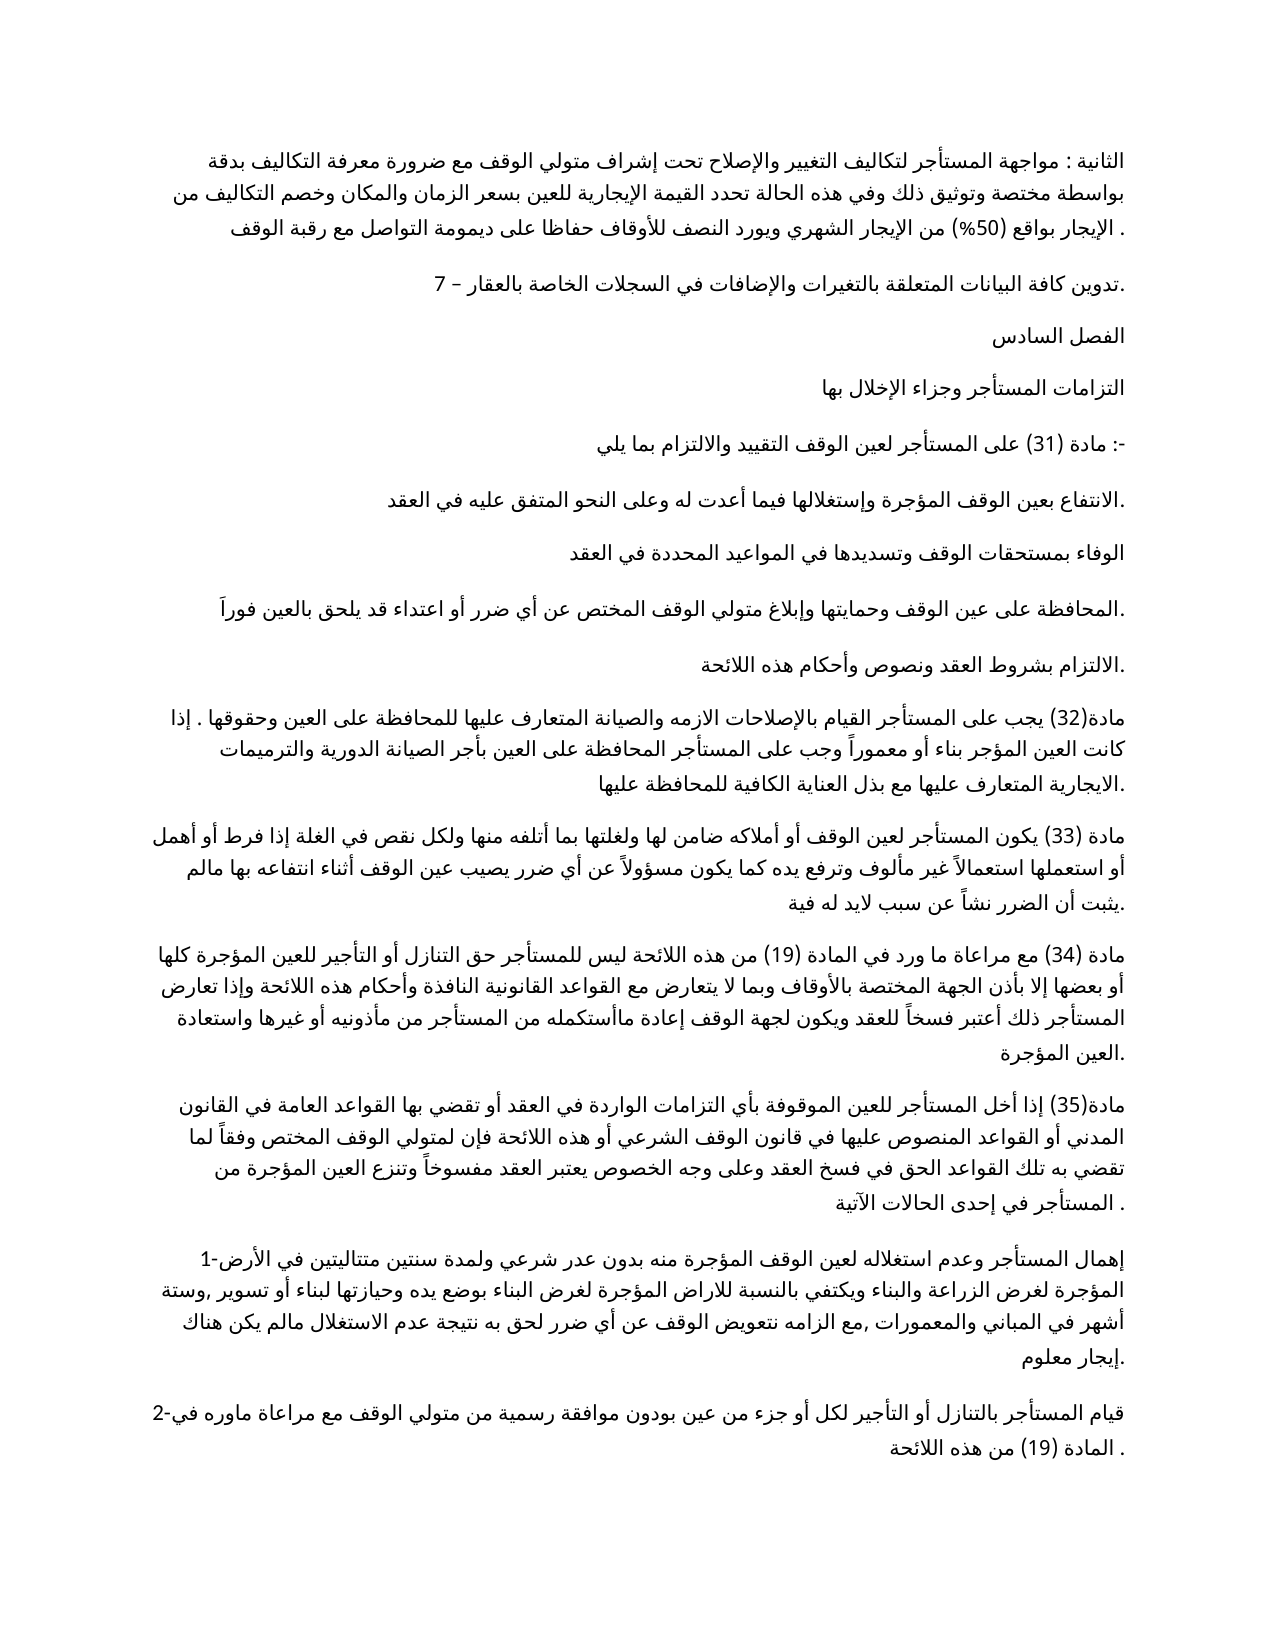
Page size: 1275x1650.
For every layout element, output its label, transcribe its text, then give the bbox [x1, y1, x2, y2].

text مادة(35) إذا أخل المستأجر للعين الموقوفة بأي التزامات الواردة في العقد أو تقضي بها القواعد العامة في القانون المدني أو القواعد المنصوص عليها في قانون الوقف الشرعي أو هذه اللائحة فإن لمتولي الوقف المختص وفقاً لما تقضي به تلك القواعد الحق في فسخ العقد وعلى وجه الخصوص يعتبر العقد مفسوخاً وتنزع العين المؤجرة من المستأجر في إحدى الحالات الآتية . [150, 1094, 1125, 1219]
text المحافظة على عين الوقف وحمايتها وإبلاغ متولي الوقف المختص عن أي ضرر أو اعتداء قد يلحق بالعين فوراَ. [150, 594, 1125, 625]
text الوفاء بمستحقات الوقف وتسديدها في المواعيد المحددة في العقد [150, 542, 1125, 569]
text الانتفاع بعين الوقف المؤجرة وإستغلالها فيما أعدت له وعلى النحو المتفق عليه في العقد. [150, 486, 1125, 516]
text 1-إهمال المستأجر وعدم استغلاله لعين الوقف المؤجرة منه بدون عدر شرعي ولمدة سنتين متتاليتين في الأرض المؤجرة لغرض الزراعة والبناء ويكتفي بالنسبة للاراض المؤجرة لغرض البناء بوضع يده وحيازتها لبناء أو تسوير ,وستة أشهر في المباني والمعمورات ,مع الزامه نتعويض الوقف عن أي ضرر لحق به نتيجة عدم الاستغلال مالم يكن هناك إيجار معلوم. [150, 1244, 1125, 1373]
text 7 – تدوين كافة البيانات المتعلقة بالتغيرات والإضافات في السجلات الخاصة بالعقار. [150, 269, 1125, 300]
text الفصل السادس [150, 325, 1125, 352]
text مادة (34) مع مراعاة ما ورد في المادة (19) من هذه اللائحة ليس للمستأجر حق التنازل أو التأجير للعين المؤجرة كلها أو بعضها إلا بأذن الجهة المختصة بالأوقاف وبما لا يتعارض مع القواعد القانونية النافذة وأحكام هذه اللائحة وإذا تعارض المستأجر ذلك أعتبر فسخاً للعقد ويكون لجهة الوقف إعادة ماأستكمله من المستأجر من مأذونيه أو غيرها واستعادة العين المؤجرة. [150, 944, 1125, 1069]
text الثانية : مواجهة المستأجر لتكاليف التغيير والإصلاح تحت إشراف متولي الوقف مع ضرورة معرفة التكاليف بدقة بواسطة مختصة وتوثيق ذلك وفي هذه الحالة تحدد القيمة الإيجارية للعين بسعر الزمان والمكان وخصم التكاليف من الإيجار بواقع (50%) من الإيجار الشهري ويورد النصف للأوقاف حفاظا على ديمومة التواصل مع رقبة الوقف . [150, 150, 1125, 243]
text مادة (33) يكون المستأجر لعين الوقف أو أملاكه ضامن لها ولغلتها بما أتلفه منها ولكل نقص في الغلة إذا فرط أو أهمل أو استعملها استعمالاً غير مألوف وترفع يده كما يكون مسؤولاً عن أي ضرر يصيب عين الوقف أثناء انتفاعه بها مالم يثبت أن الضرر نشاً عن سبب لايد له فية. [150, 825, 1125, 919]
text التزامات المستأجر وجزاء الإخلال بها [150, 377, 1125, 404]
text مادة (31) على المستأجر لعين الوقف التقييد والالتزام بما يلي :- [150, 429, 1125, 460]
text الالتزام بشروط العقد ونصوص وأحكام هذه اللائحة. [150, 650, 1125, 681]
text 2-قيام المستأجر بالتنازل أو التأجير لكل أو جزء من عين بودون موافقة رسمية من متولي الوقف مع مراعاة ماوره في المادة (19) من هذه اللائحة . [150, 1398, 1125, 1464]
text مادة(32) يجب على المستأجر القيام بالإصلاحات الازمه والصيانة المتعارف عليها للمحافظة على العين وحقوقها . إذا كانت العين المؤجر بناء أو معموراً وجب على المستأجر المحافظة على العين بأجر الصيانة الدورية والترميمات الايجارية المتعارف عليها مع بذل العناية الكافية للمحافظة عليها. [150, 706, 1125, 800]
